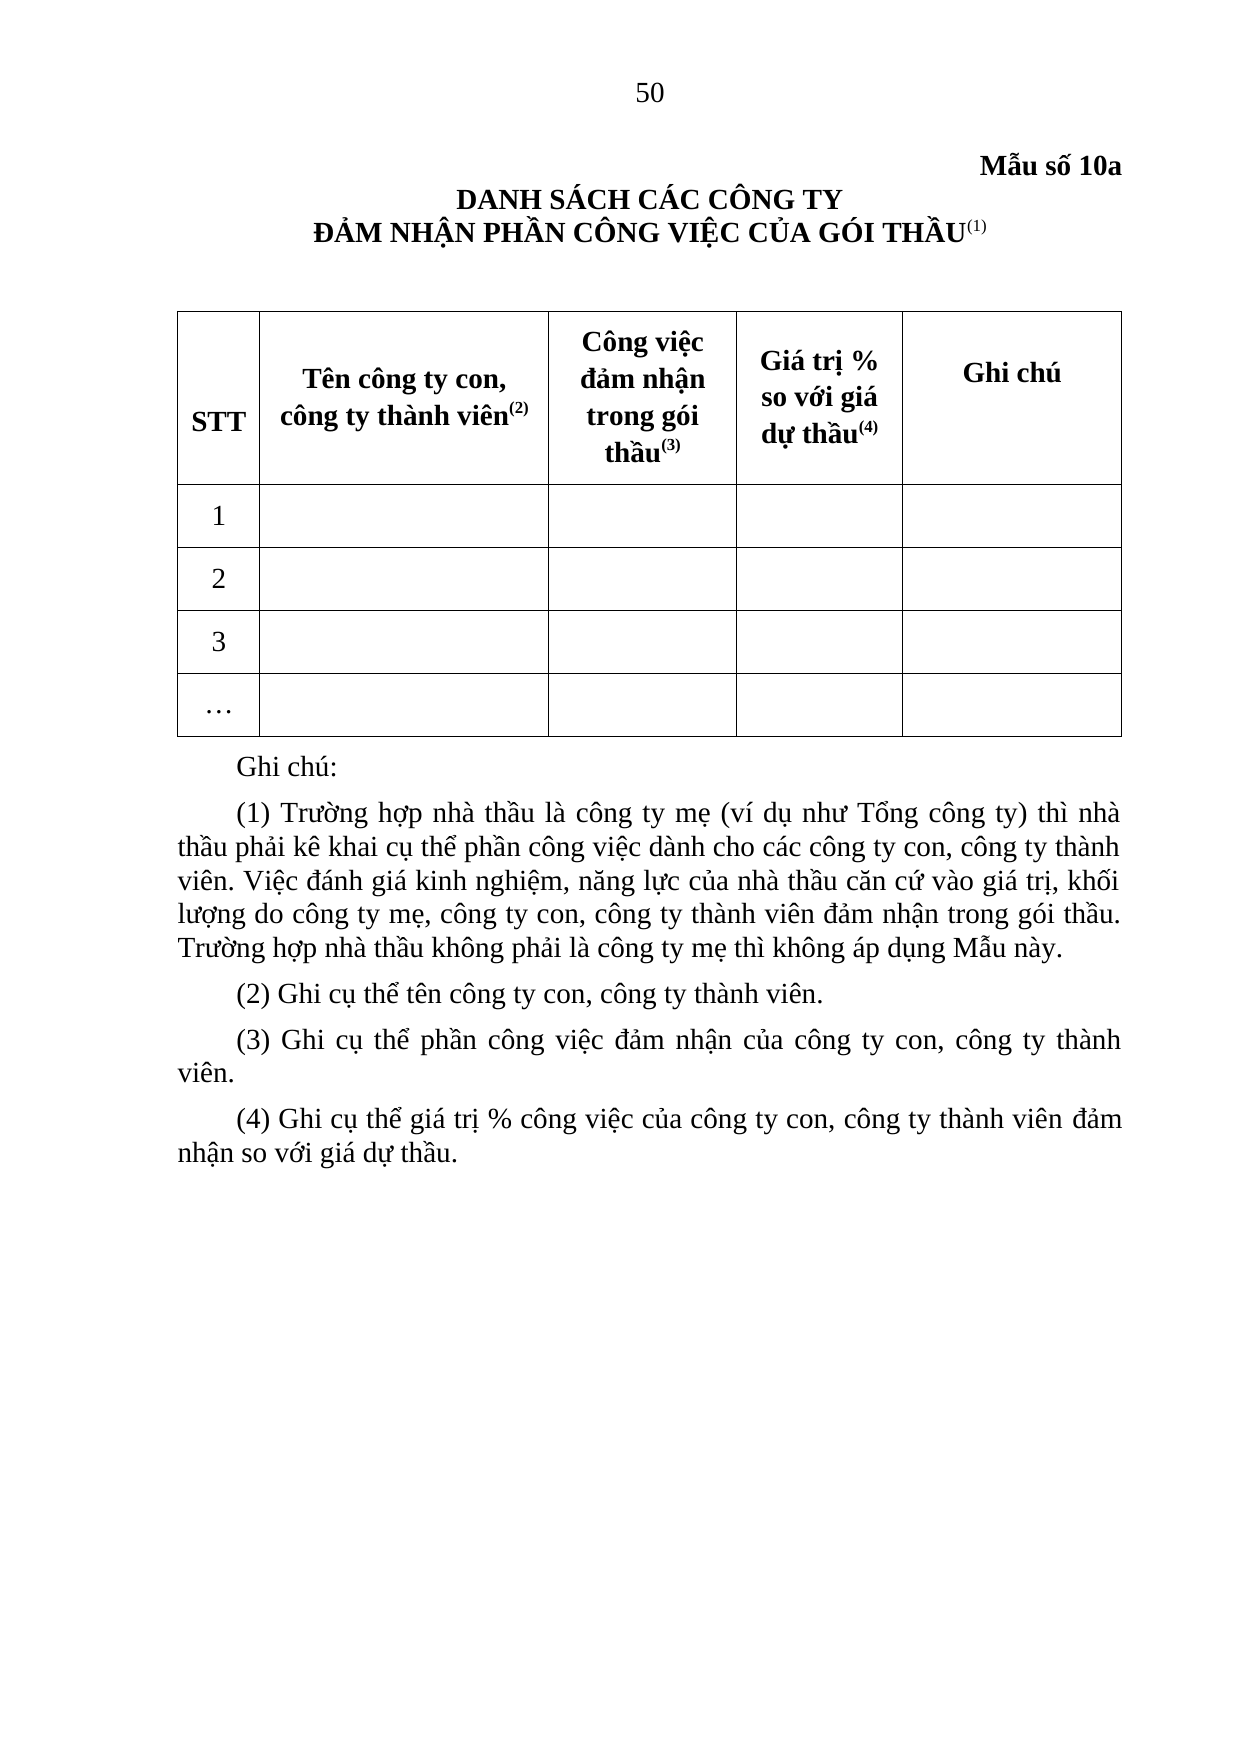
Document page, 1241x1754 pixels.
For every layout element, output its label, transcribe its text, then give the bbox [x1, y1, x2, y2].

table_cell [549, 485, 736, 547]
table_cell [549, 674, 736, 736]
text (1) Trường hợp nhà thầu là công ty mẹ (ví dụ như Tổng công ty) thì nhà thầu phải kê khai cụ thể phần công việc dành cho các công ty con, công ty thành viên. Việc đánh giá kinh nghiệm, năng lực của nhà thầu căn cứ vào giá trị, khối lượng do công ty mẹ, công ty con, công ty thành viên đảm nhận trong gói thầu. Trường hợp nhà thầu không phải là công ty mẹ thì không áp dụng Mẫu này. [177, 796, 1122, 963]
table_header Công việc đảm nhận trong gói thầu(3) [549, 312, 736, 484]
table_header Tên công ty con, công ty thành viên(2) [260, 312, 548, 484]
table_cell [737, 611, 902, 673]
table_cell [737, 485, 902, 547]
text (2) Ghi cụ thể tên công ty con, công ty thành viên. [177, 976, 1122, 1009]
table_cell [260, 548, 548, 610]
subtitle ĐẢM NHẬN PHẦN CÔNG VIỆC CỦA GÓI THẦU(1) [177, 215, 1122, 249]
table_cell [903, 485, 1121, 547]
table_cell … [178, 674, 259, 736]
table_cell [260, 611, 548, 673]
table_header Giá trị % so với giá dự thầu(4) [737, 312, 902, 484]
table_header STT [178, 312, 259, 484]
text (4) Ghi cụ thể giá trị % công việc của công ty con, công ty thành viên đảm nhận so với giá dự thầu. [177, 1101, 1122, 1168]
table_cell [737, 548, 902, 610]
table_cell [903, 548, 1121, 610]
table_header Ghi chú [903, 312, 1121, 484]
table_cell 3 [178, 611, 259, 673]
text Mẫu số 10a [177, 148, 1122, 182]
table_cell [903, 674, 1121, 736]
text Ghi chú: [177, 749, 1122, 783]
table_cell 1 [178, 485, 259, 547]
table_cell [549, 548, 736, 610]
table_cell [737, 674, 902, 736]
table_cell [260, 674, 548, 736]
table_cell [549, 611, 736, 673]
text (3) Ghi cụ thể phần công việc đảm nhận của công ty con, công ty thành viên. [177, 1022, 1122, 1089]
subtitle DANH SÁCH CÁC CÔNG TY [177, 182, 1122, 215]
table_cell [260, 485, 548, 547]
table_cell [903, 611, 1121, 673]
table_cell 2 [178, 548, 259, 610]
